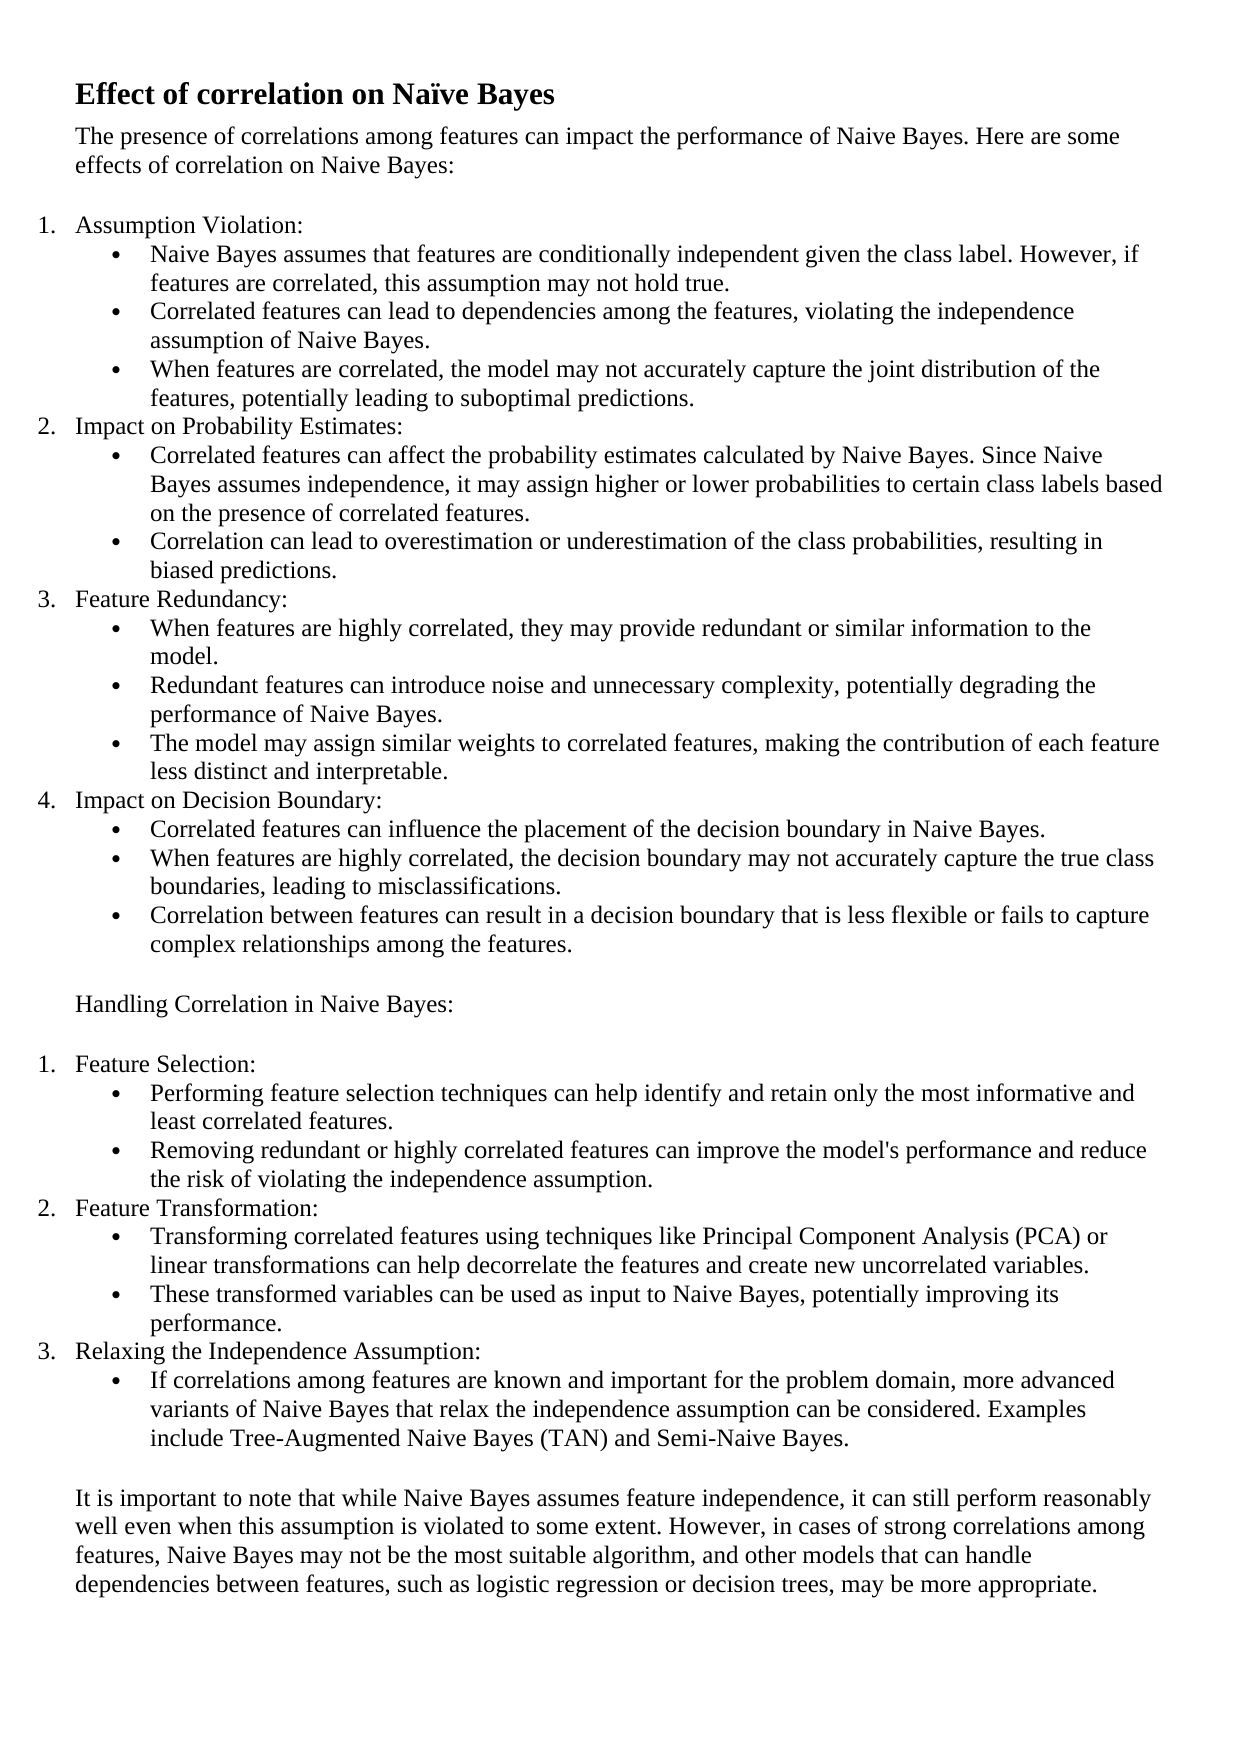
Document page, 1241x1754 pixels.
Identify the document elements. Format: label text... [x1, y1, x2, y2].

list Performing feature selection techniques can help identify and retain only the most informative and least correlated features. [112, 1078, 1165, 1135]
list These transformed variables can be used as input to Naive Bayes, potentially improving its performance. [112, 1279, 1165, 1336]
text The presence of correlations among features can impact the performance of Naive Bayes. Here are some effects of correlation on Naive Bayes: [75, 121, 1165, 179]
list Impact on Decision Boundary: [37, 785, 1165, 814]
list Naive Bayes assumes that features are conditionally independent given the class label. However, if features are correlated, this assumption may not hold true. [112, 239, 1165, 296]
text Effect of correlation on Naïve Bayes [75, 75, 1165, 111]
list Correlation between features can result in a decision boundary that is less flexible or fails to capture complex relationships among the features. [112, 900, 1165, 958]
list Relaxing the Independence Assumption: [37, 1336, 1165, 1365]
list When features are highly correlated, they may provide redundant or similar information to the model. [112, 613, 1165, 670]
list Correlated features can influence the placement of the decision boundary in Naive Bayes. [112, 814, 1165, 843]
list Correlated features can lead to dependencies among the features, violating the independence assumption of Naive Bayes. [112, 296, 1165, 354]
list Feature Selection: [37, 1049, 1165, 1078]
list When features are highly correlated, the decision boundary may not accurately capture the true class boundaries, leading to misclassifications. [112, 843, 1165, 900]
list Assumption Violation: [37, 210, 1165, 239]
list Impact on Probability Estimates: [37, 411, 1165, 440]
list Feature Redundancy: [37, 584, 1165, 613]
list If correlations among features are known and important for the problem domain, more advanced variants of Naive Bayes that relax the independence assumption can be considered. Examples include Tree-Augmented Naive Bayes (TAN) and Semi-Naive Bayes. [112, 1365, 1165, 1451]
list Correlated features can affect the probability estimates calculated by Naive Bayes. Since Naive Bayes assumes independence, it may assign higher or lower probabilities to certain class labels based on the presence of correlated features. [112, 440, 1165, 526]
list Correlation can lead to overestimation or underestimation of the class probabilities, resulting in biased predictions. [112, 526, 1165, 584]
list When features are correlated, the model may not accurately capture the joint distribution of the features, potentially leading to suboptimal predictions. [112, 354, 1165, 411]
list Redundant features can introduce noise and unnecessary complexity, potentially degrading the performance of Naive Bayes. [112, 670, 1165, 728]
list The model may assign similar weights to correlated features, making the contribution of each feature less distinct and interpretable. [112, 728, 1165, 785]
list Feature Transformation: [37, 1193, 1165, 1221]
text Handling Correlation in Naive Bayes: [75, 989, 1165, 1018]
list Removing redundant or highly correlated features can improve the model's performance and reduce the risk of violating the independence assumption. [112, 1135, 1165, 1193]
text It is important to note that while Naive Bayes assumes feature independence, it can still perform reasonably well even when this assumption is violated to some extent. However, in cases of strong correlations among features, Naive Bayes may not be the most suitable algorithm, and other models that can handle dependencies between features, such as logistic regression or decision trees, may be more appropriate. [75, 1483, 1165, 1598]
list Transforming correlated features using techniques like Principal Component Analysis (PCA) or linear transformations can help decorrelate the features and create new uncorrelated variables. [112, 1221, 1165, 1279]
